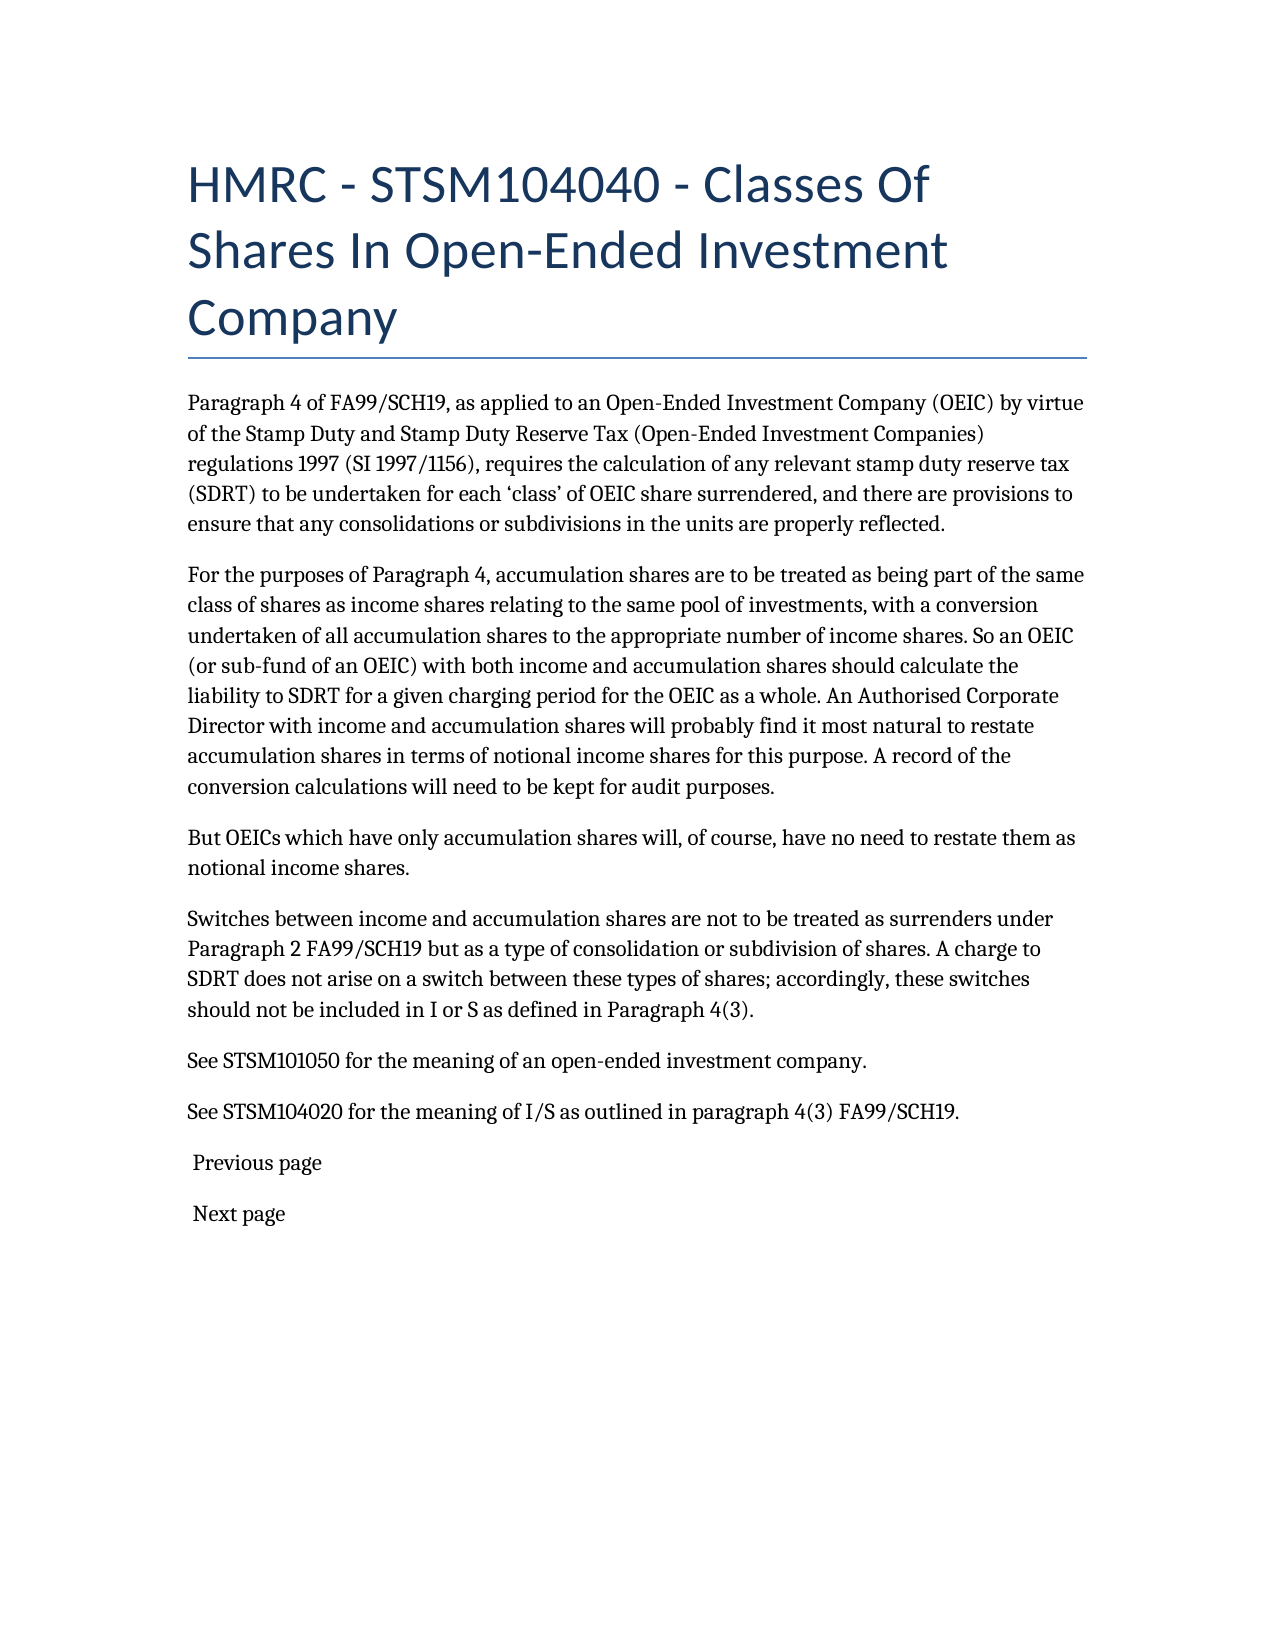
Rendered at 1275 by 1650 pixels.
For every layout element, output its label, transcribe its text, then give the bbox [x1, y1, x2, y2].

text Paragraph 4 of FA99/SCH19, as applied to an Open-Ended Investment Company (OEIC) by virtue of the Stamp Duty and Stamp Duty Reserve Tax (Open-Ended Investment Companies) regulations 1997 (SI 1997/1156), requires the calculation of any relevant stamp duty reserve tax (SDRT) to be undertaken for each ‘class’ of OEIC share surrendered, and there are provisions to ensure that any consolidations or subdivisions in the units are properly reflected. [187, 390, 1087, 537]
text Previous page [187, 1149, 1087, 1176]
text Switches between income and accumulation shares are not to be treated as surrenders under Paragraph 2 FA99/SCH19 but as a type of consolidation or subdivision of shares. A charge to SDRT does not arise on a switch between these types of shares; accordingly, these switches should not be included in I or S as defined in Paragraph 4(3). [187, 906, 1087, 1023]
text See STSM104020 for the meaning of I/S as outlined in paragraph 4(3) FA99/SCH19. [187, 1098, 1087, 1125]
text See STSM101050 for the meaning of an open-ended investment company. [187, 1047, 1087, 1074]
text For the purposes of Paragraph 4, accumulation shares are to be treated as being part of the same class of shares as income shares relating to the same pool of investments, with a conversion undertaken of all accumulation shares to the appropriate number of income shares. So an OEIC (or sub-fund of an OEIC) with both income and accumulation shares should calculate the liability to SDRT for a given charging period for the OEIC as a whole. An Authorised Corporate Director with income and accumulation shares will probably find it most natural to restate accumulation shares in terms of notional income shares for this purpose. A record of the conversion calculations will need to be kept for audit purposes. [187, 562, 1087, 800]
text But OEICs which have only accumulation shares will, of course, have no need to restate them as notional income shares. [187, 824, 1087, 881]
title HMRC - STSM104040 - Classes Of Shares In Open-Ended Investment Company [187, 150, 1087, 359]
text Next page [187, 1201, 1087, 1227]
